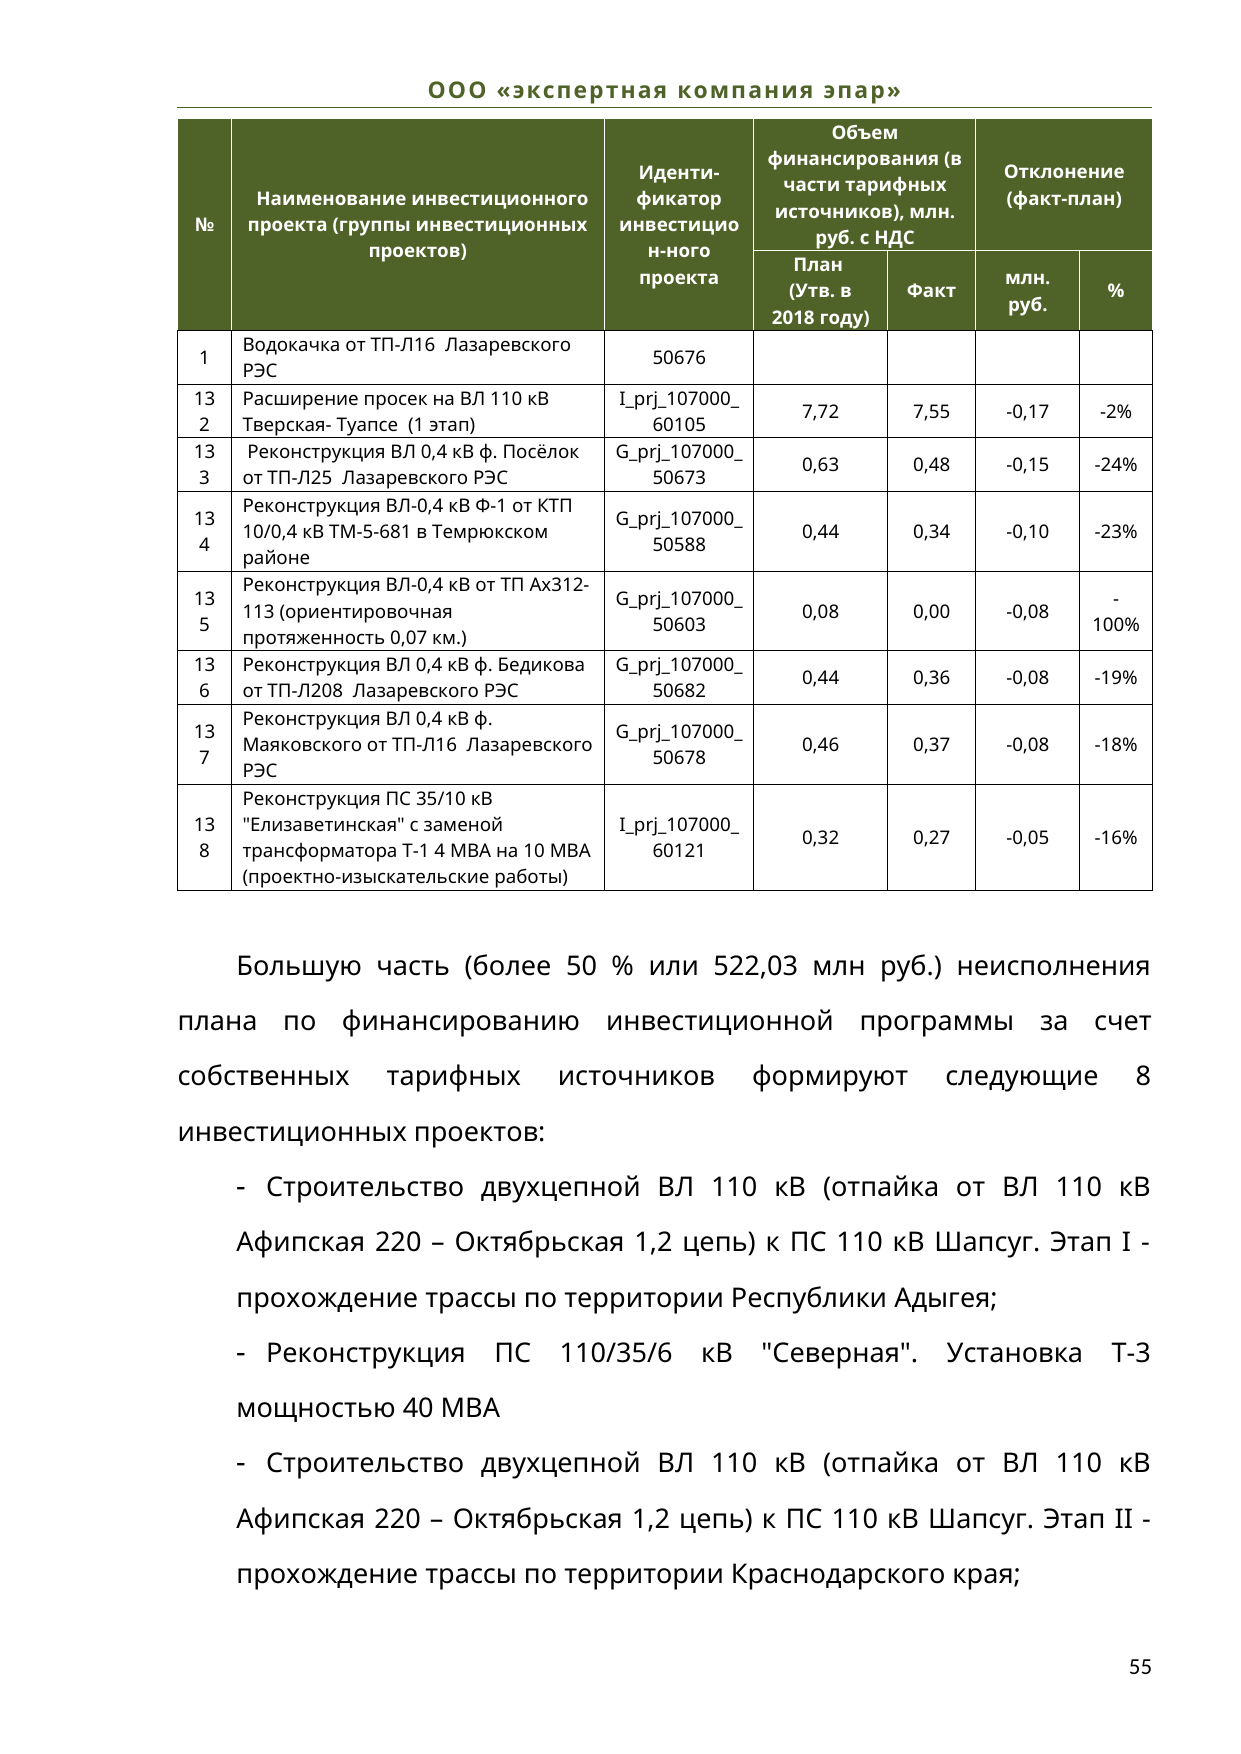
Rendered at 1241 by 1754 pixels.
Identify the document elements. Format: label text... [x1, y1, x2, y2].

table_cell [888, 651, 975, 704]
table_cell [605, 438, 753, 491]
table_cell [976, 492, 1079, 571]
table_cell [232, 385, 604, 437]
table_header Иденти- фикатор инвестицион-ного проекта [605, 119, 753, 330]
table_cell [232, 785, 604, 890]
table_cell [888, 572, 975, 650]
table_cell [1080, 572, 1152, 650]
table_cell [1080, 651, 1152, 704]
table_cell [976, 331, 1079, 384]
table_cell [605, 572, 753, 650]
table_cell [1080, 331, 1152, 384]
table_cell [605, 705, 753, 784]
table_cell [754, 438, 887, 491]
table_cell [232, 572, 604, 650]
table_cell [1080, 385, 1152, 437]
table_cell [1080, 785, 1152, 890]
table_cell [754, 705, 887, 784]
table_cell % [1080, 251, 1152, 330]
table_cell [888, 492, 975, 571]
table_header № [178, 119, 231, 330]
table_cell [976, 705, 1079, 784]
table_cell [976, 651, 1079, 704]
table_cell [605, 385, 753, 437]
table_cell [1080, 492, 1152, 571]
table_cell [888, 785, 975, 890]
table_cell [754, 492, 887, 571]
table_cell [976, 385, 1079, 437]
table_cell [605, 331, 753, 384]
table_header Наименование инвестиционного проекта (группы инвестиционных проектов) [232, 119, 604, 330]
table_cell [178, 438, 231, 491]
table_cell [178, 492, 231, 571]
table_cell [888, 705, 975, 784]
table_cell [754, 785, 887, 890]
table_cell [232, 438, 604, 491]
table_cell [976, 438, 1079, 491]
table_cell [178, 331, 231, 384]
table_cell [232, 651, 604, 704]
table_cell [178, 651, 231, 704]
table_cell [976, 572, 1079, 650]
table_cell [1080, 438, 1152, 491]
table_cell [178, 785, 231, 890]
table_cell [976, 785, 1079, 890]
text Большую часть (более 50 % или 522,03 млн руб.) неисполнения плана по финансированию инвестиционной программы за счет собственных тарифных источников формируют следующие 8 инвестиционных проектов: [177, 946, 1152, 1149]
table_header Отклонение (факт-план) [976, 119, 1152, 250]
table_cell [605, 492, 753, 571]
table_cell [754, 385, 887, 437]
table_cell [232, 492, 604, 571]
table_header Объем финансирования (в части тарифных источников), млн. руб. с НДС [754, 119, 975, 250]
table_cell План (Утв. в 2018 году) [754, 251, 887, 330]
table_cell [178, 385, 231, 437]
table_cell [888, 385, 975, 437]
list Строительство двухцепной ВЛ 110 кВ (отпайка от ВЛ 110 кВ Афипская 220 – Октябрьская 1,2 цепь) к ПС 110 кВ Шапсуг. Этап II - прохождение трассы по территории Краснодарского края; [236, 1444, 1152, 1591]
table_cell млн. руб. [976, 251, 1079, 330]
list Реконструкция ПС 110/35/6 кВ "Северная". Установка Т-3 мощностью 40 МВА [236, 1333, 1152, 1426]
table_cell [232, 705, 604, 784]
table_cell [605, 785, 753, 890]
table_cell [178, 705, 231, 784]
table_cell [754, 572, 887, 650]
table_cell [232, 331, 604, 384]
table_cell Факт [888, 251, 975, 330]
list Строительство двухцепной ВЛ 110 кВ (отпайка от ВЛ 110 кВ Афипская 220 – Октябрьская 1,2 цепь) к ПС 110 кВ Шапсуг. Этап I - прохождение трассы по территории Республики Адыгея; [236, 1167, 1152, 1315]
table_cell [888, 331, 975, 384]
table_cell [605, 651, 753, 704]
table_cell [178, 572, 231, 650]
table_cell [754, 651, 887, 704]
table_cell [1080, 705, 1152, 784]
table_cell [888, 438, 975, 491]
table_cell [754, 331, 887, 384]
